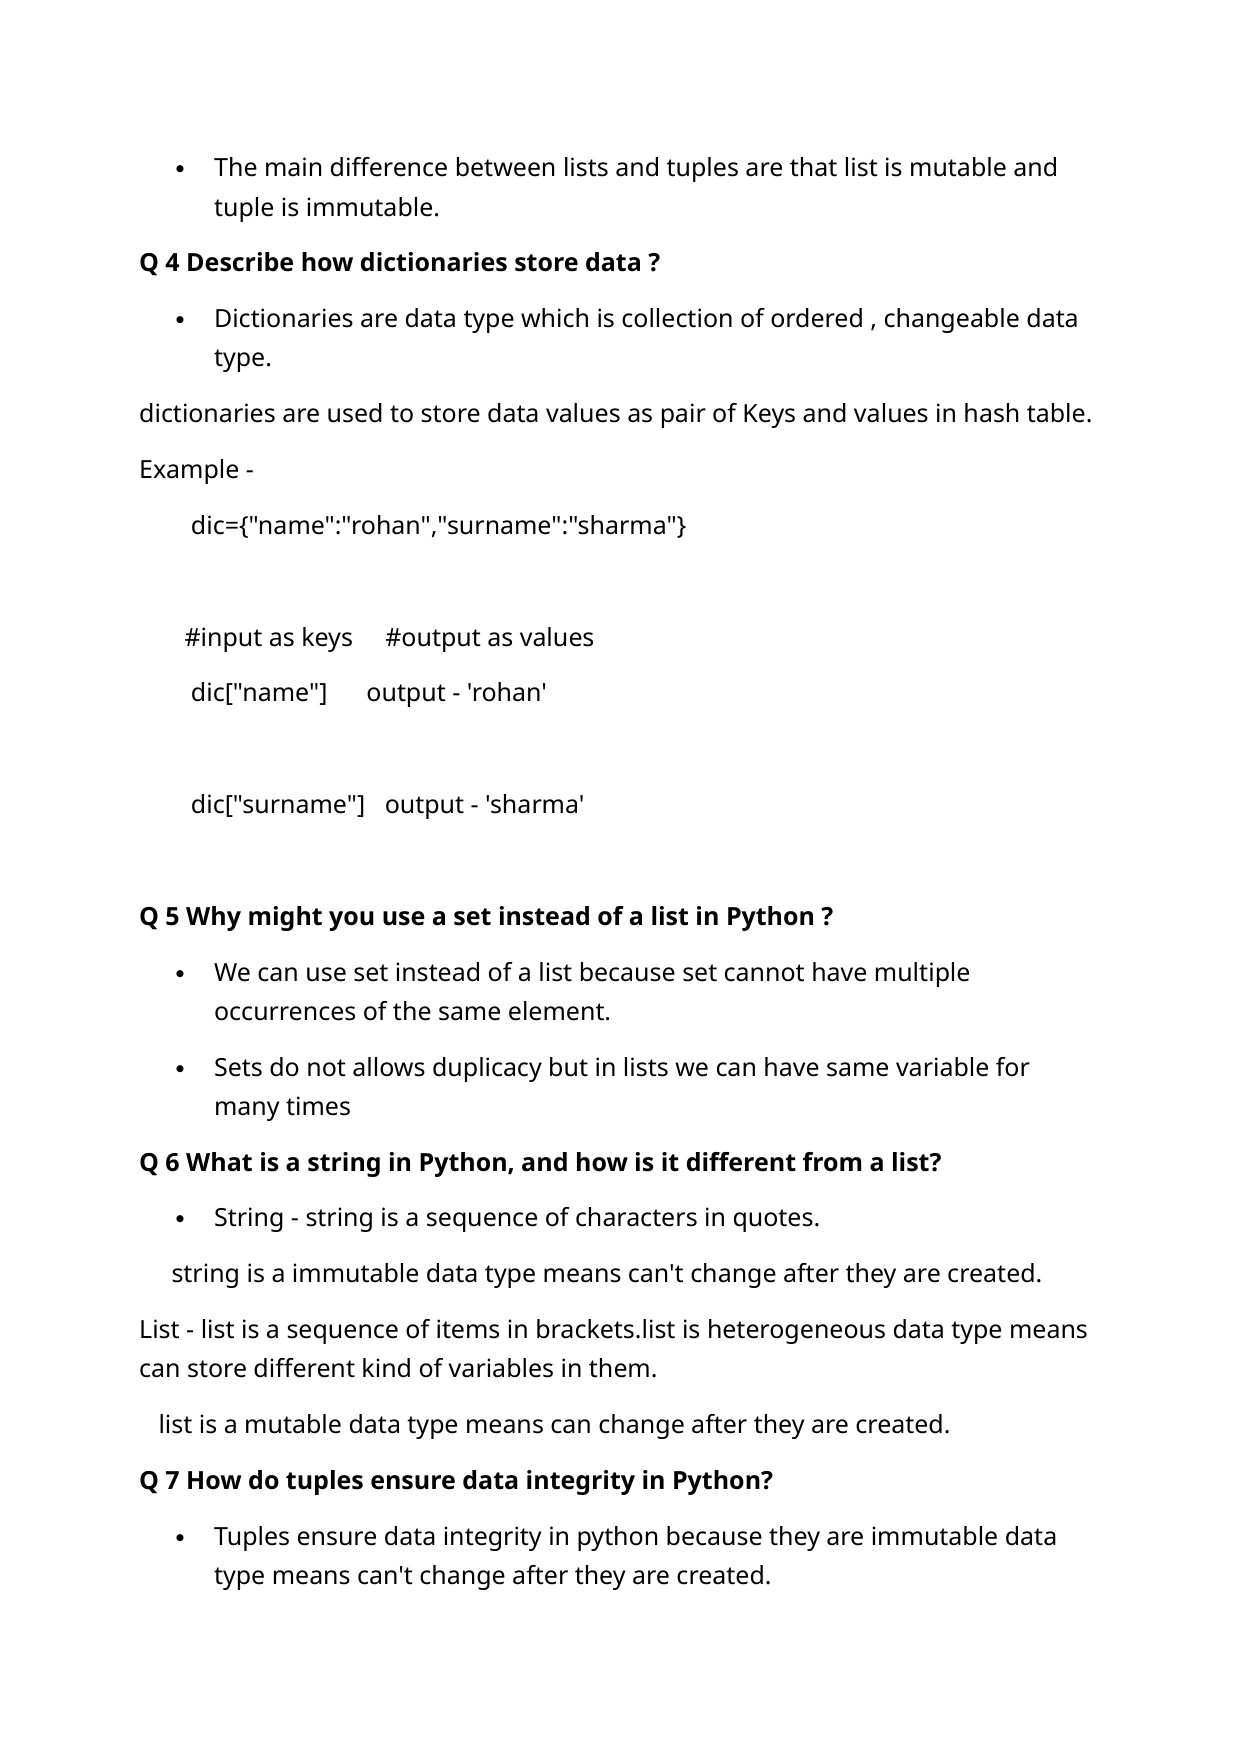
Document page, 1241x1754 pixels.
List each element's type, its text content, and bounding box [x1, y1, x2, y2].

text list is a mutable data type means can change after they are created. [139, 1407, 1101, 1441]
text Example - [139, 452, 1101, 486]
list Sets do not allows duplicacy but in lists we can have same variable for many times [176, 1049, 1101, 1122]
text Q 5 Why might you use a set instead of a list in Python ? [139, 898, 1101, 932]
text Q 4 Describe how dictionaries store data ? [139, 245, 1101, 279]
text Q 6 What is a string in Python, and how is it different from a list? [139, 1144, 1101, 1178]
text Q 7 How do tuples ensure data integrity in Python? [139, 1462, 1101, 1497]
text dictionaries are used to store data values as pair of Keys and values in hash table. [139, 396, 1101, 430]
text dic={"name":"rohan","surname":"sharma"} [139, 507, 1101, 542]
list We can use set instead of a list because set cannot have multiple occurrences of the same element. [176, 954, 1101, 1027]
text #input as keys #output as values [139, 619, 1101, 653]
text dic["name"] output - 'rohan' [139, 675, 1101, 709]
list Tuples ensure data integrity in python because they are immutable data type means can't change after they are created. [176, 1518, 1101, 1592]
text List - list is a sequence of items in brackets.list is heterogeneous data type means can store different kind of variables in them. [139, 1312, 1101, 1385]
list String - string is a sequence of characters in quotes. [176, 1200, 1101, 1234]
text dic["surname"] output - 'sharma' [139, 787, 1101, 821]
list Dictionaries are data type which is collection of ordered , changeable data type. [176, 301, 1101, 374]
text string is a immutable data type means can't change after they are created. [139, 1256, 1101, 1290]
list The main difference between lists and tuples are that list is mutable and tuple is immutable. [176, 150, 1101, 223]
